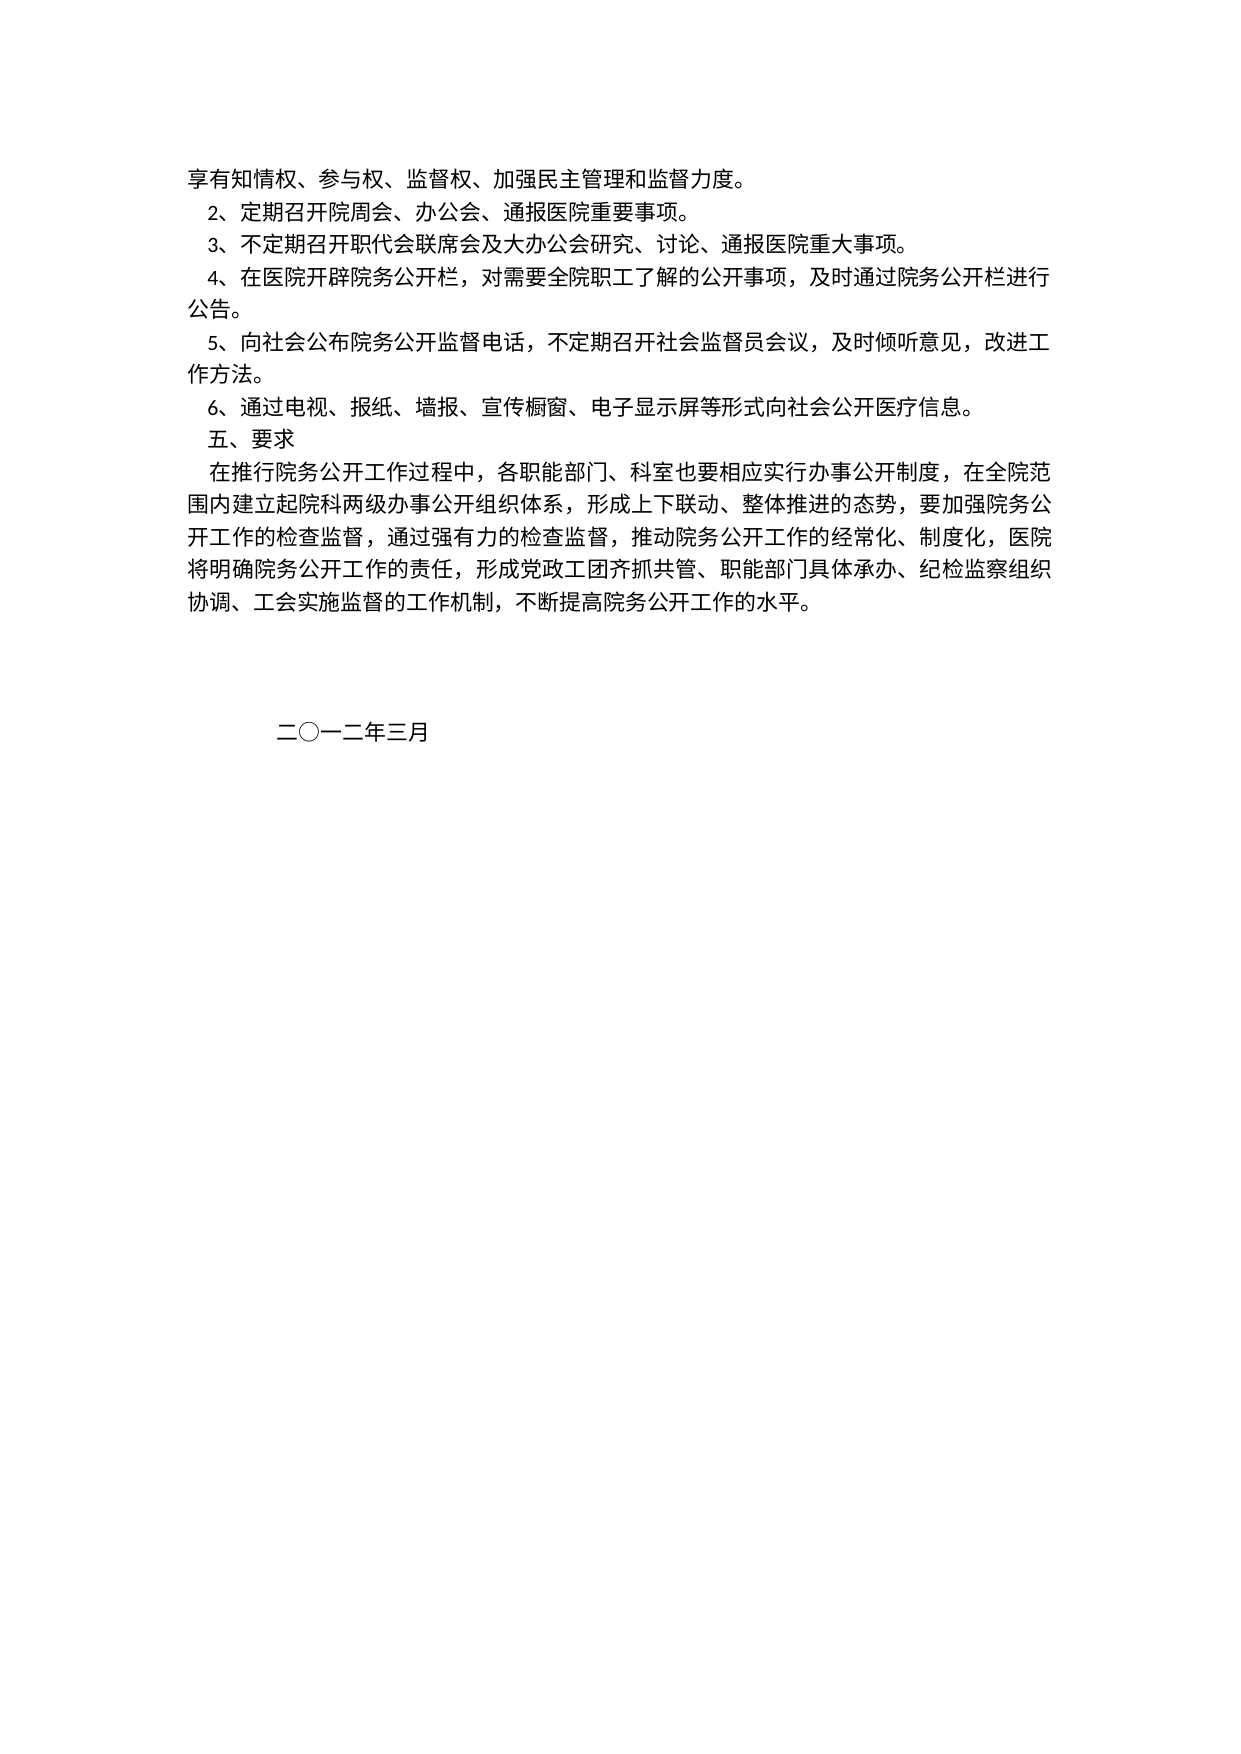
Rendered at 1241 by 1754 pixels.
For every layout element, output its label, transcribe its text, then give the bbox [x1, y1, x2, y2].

text 5、向社会公布院务公开监督电话，不定期召开社会监督员会议，及时倾听意见，改进工作方法。 [187, 324, 1053, 389]
text 在推行院务公开工作过程中，各职能部门、科室也要相应实行办事公开制度，在全院范围内建立起院科两级办事公开组织体系，形成上下联动、整体推进的态势，要加强院务公开工作的检查监督，通过强有力的检查监督，推动院务公开工作的经常化、制度化，医院将明确院务公开工作的责任，形成党政工团齐抓共管、职能部门具体承办、纪检监察组织协调、工会实施监督的工作机制，不断提高院务公开工作的水平。 [187, 454, 1053, 617]
text 五、要求 [187, 422, 1053, 454]
text 3、不定期召开职代会联席会及大办公会研究、讨论、通报医院重大事项。 [187, 227, 1053, 259]
text 6、通过电视、报纸、墙报、宣传橱窗、电子显示屏等形式向社会公开医疗信息。 [187, 389, 1053, 422]
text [187, 162, 1053, 194]
text 2、定期召开院周会、办公会、通报医院重要事项。 [187, 194, 1053, 227]
text 二○一二年三月 [187, 714, 1053, 747]
text 4、在医院开辟院务公开栏，对需要全院职工了解的公开事项，及时通过院务公开栏进行公告。 [187, 259, 1053, 324]
